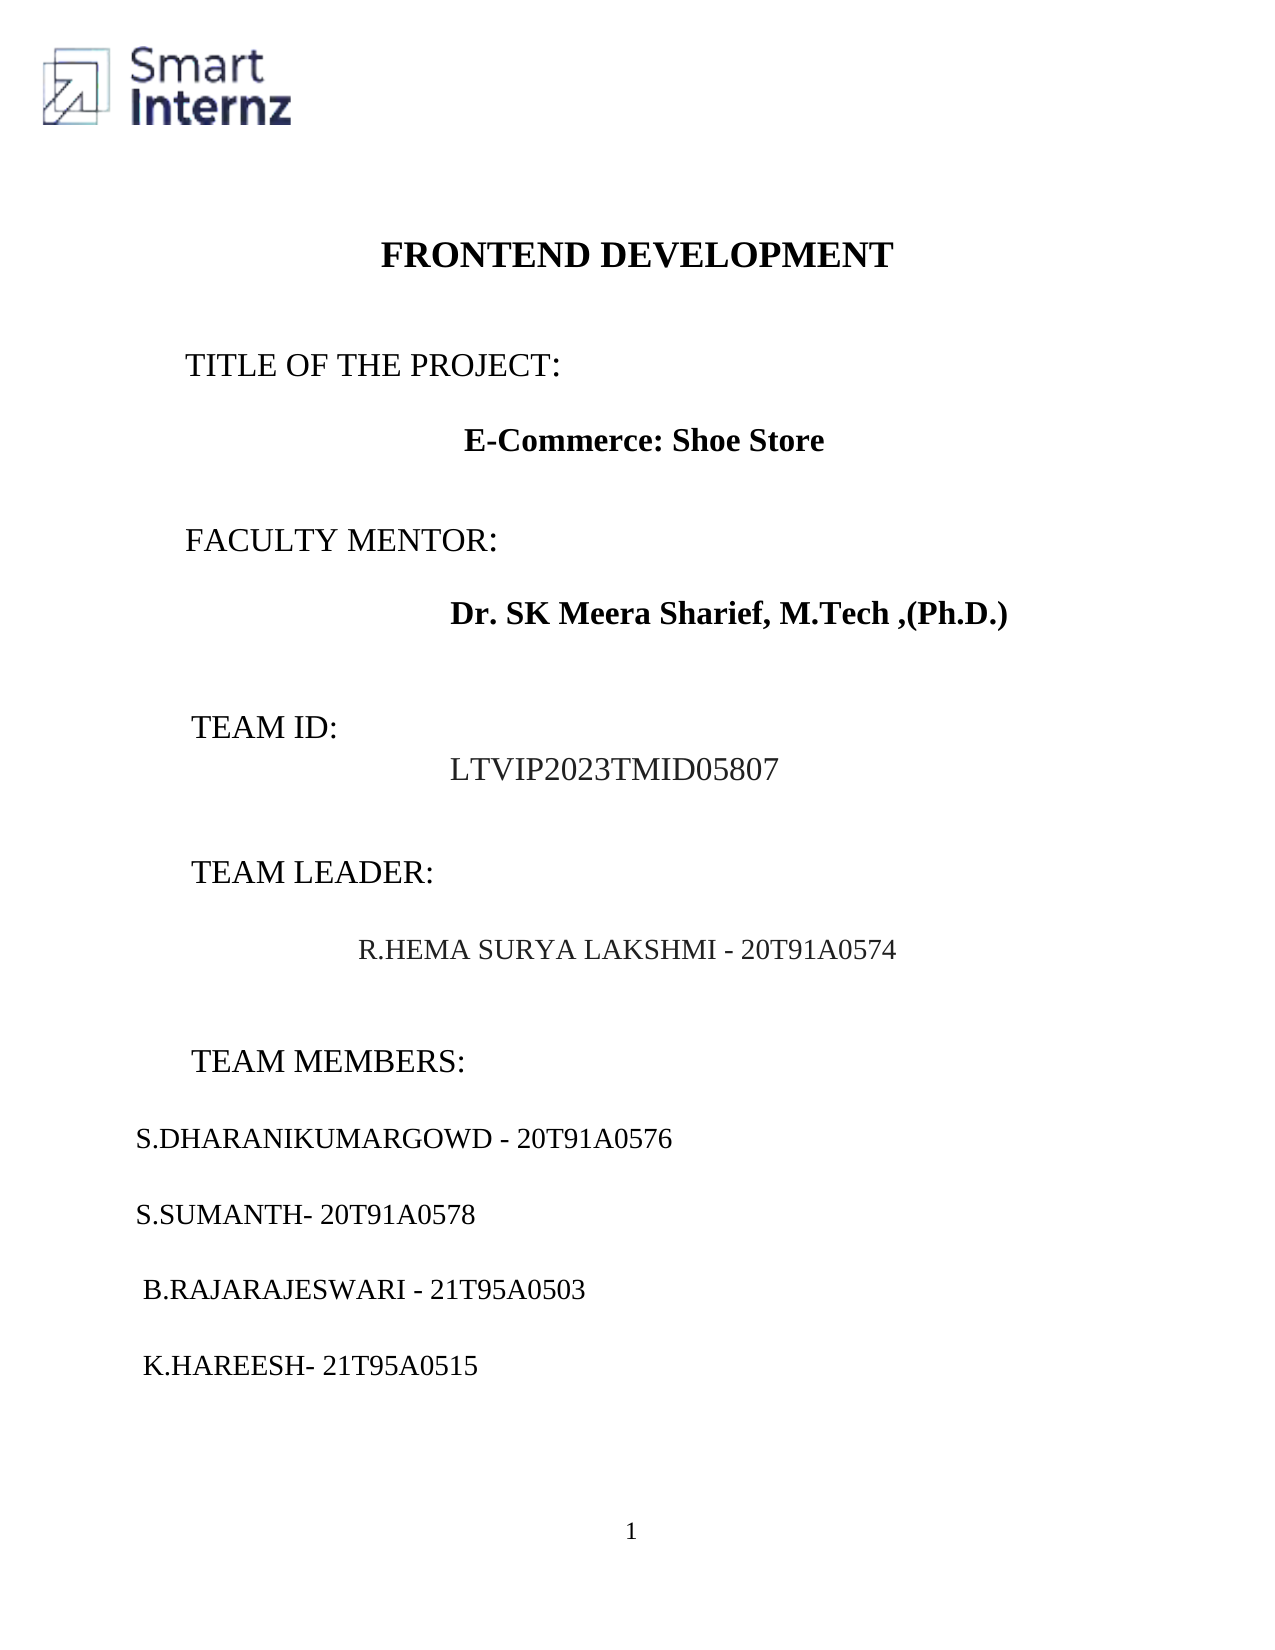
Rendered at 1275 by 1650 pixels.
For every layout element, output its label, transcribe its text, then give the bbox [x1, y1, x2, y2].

text R.HEMA SURYA LAKSHMI - 20T91A0574 [189, 932, 1066, 966]
text Dr. SK Meera Sharief, M.Tech ,(Ph.D.) [450, 593, 1135, 632]
text S.DHARANIKUMARGOWD - 20T91A0576 [135, 1122, 912, 1155]
subtitle TITLE OF THE PROJECT: [185, 341, 1135, 384]
text B.RAJARAJESWARI - 21T95A0503 [135, 1272, 912, 1306]
text TEAM LEADER: [191, 852, 1135, 891]
text K.HAREESH- 21T95A0515 [135, 1348, 912, 1381]
title FRONTEND DEVELOPMENT [189, 233, 1086, 276]
picture [42, 46, 291, 125]
subtitle TEAM MEMBERS: [191, 1041, 1135, 1079]
text S.SUMANTH- 20T91A0578 [135, 1197, 912, 1231]
text LTVIP2023TMID05807 [189, 749, 1040, 787]
text FACULTY MENTOR: [185, 516, 1135, 559]
text E-Commerce: Shoe Store [464, 420, 1135, 459]
text TEAM ID: [189, 707, 340, 746]
